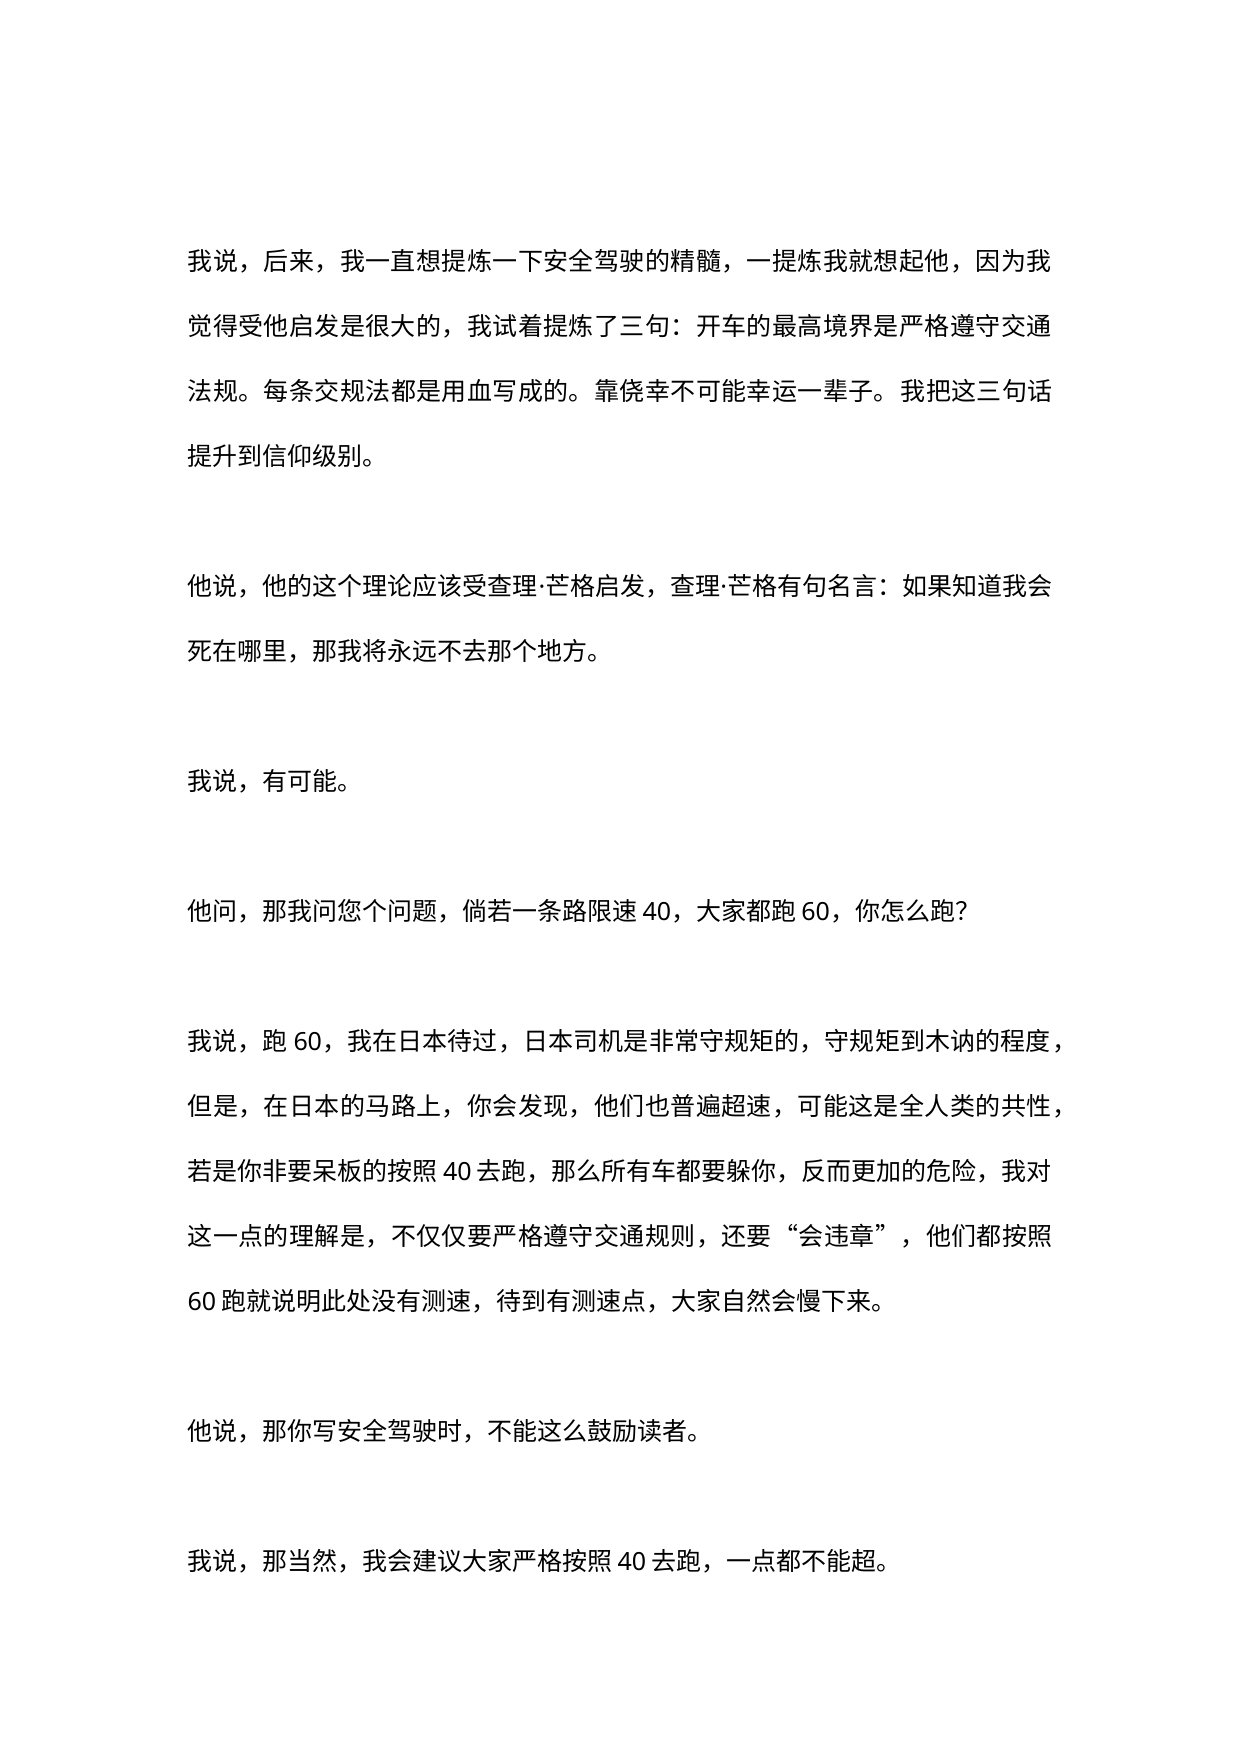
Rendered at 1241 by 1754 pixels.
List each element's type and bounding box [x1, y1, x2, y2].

text [187, 162, 1053, 1592]
